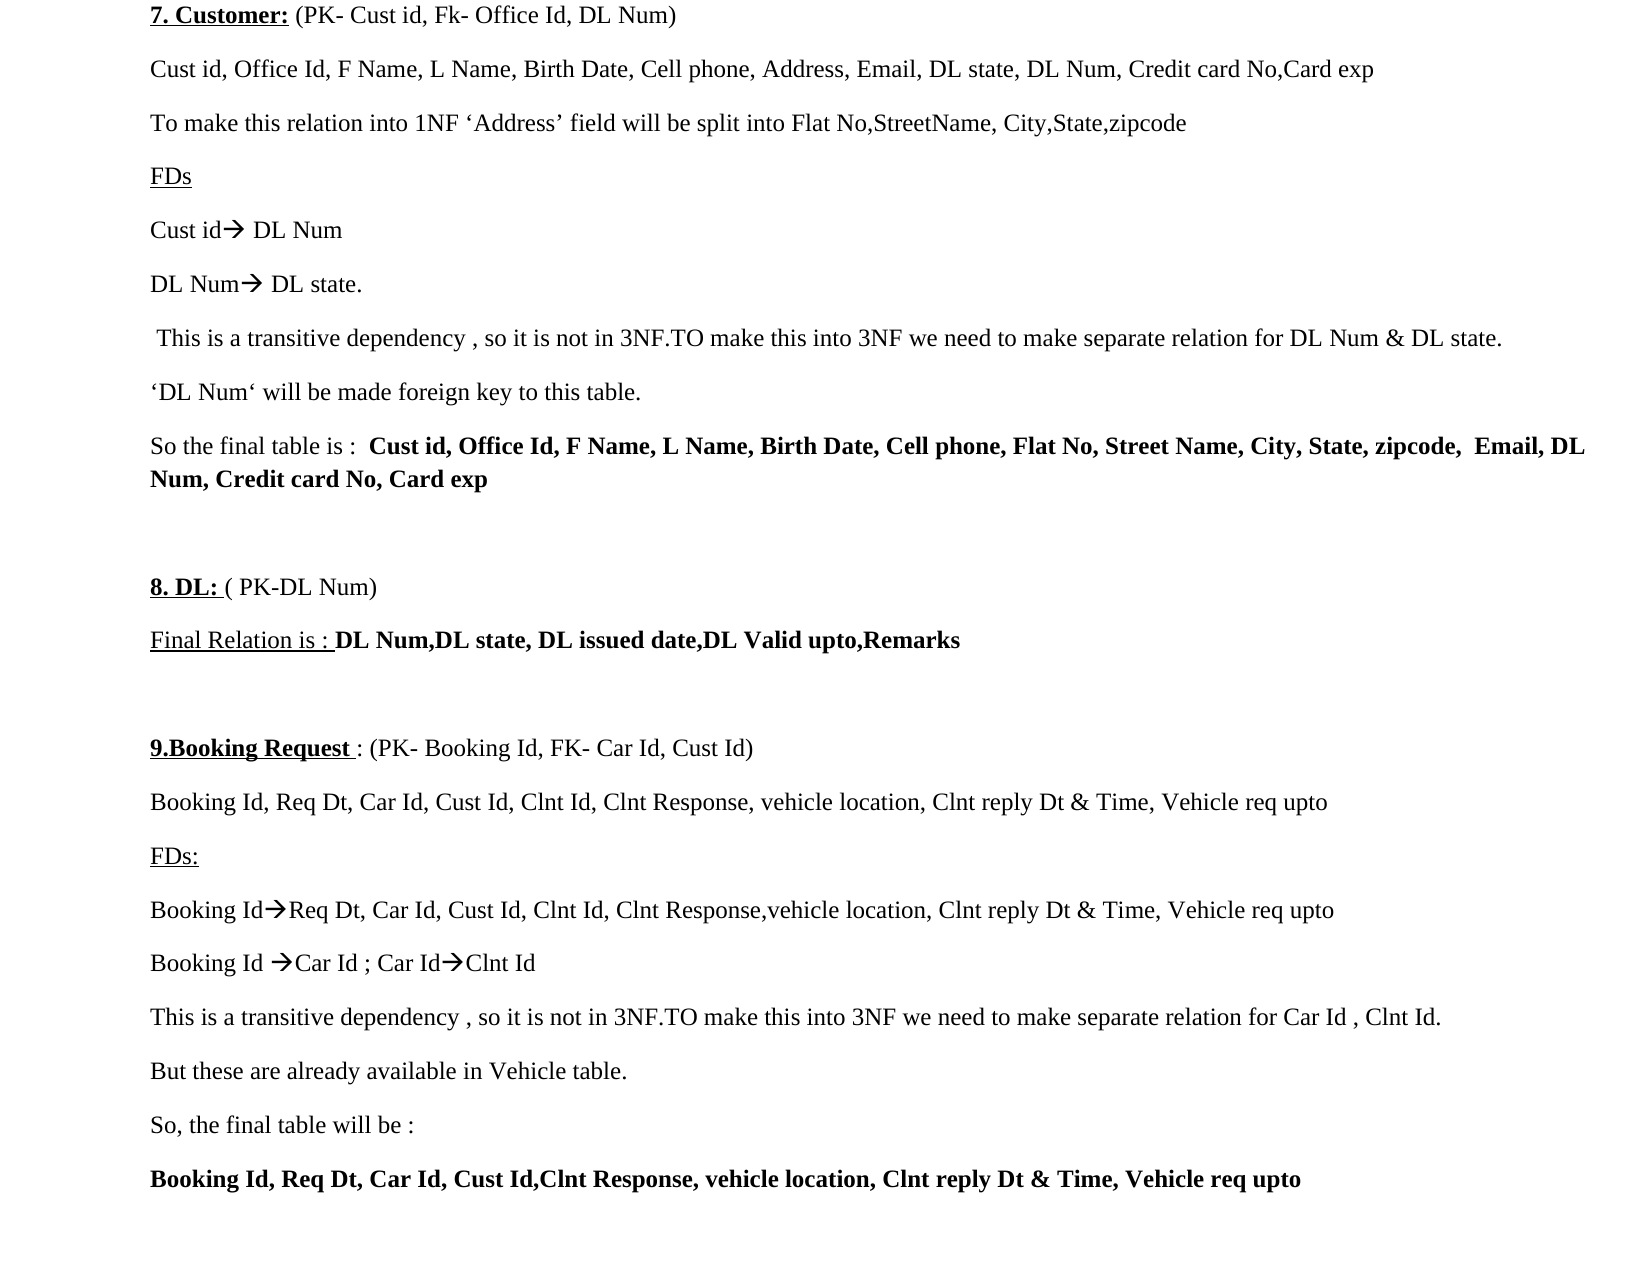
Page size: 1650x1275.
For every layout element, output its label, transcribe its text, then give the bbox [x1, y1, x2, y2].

text DL Num DL state. [150, 269, 1650, 298]
text Booking Id, Req Dt, Car Id, Cust Id,Clnt Response, vehicle location, Clnt reply Dt & Time, Vehicle req upto [150, 1164, 1650, 1193]
text To make this relation into 1NF ‘Address’ field will be split into Flat No,StreetName, City,State,zipcode [150, 108, 1650, 136]
text 7. Customer: (PK- Cust id, Fk- Office Id, DL Num) [150, 0, 1650, 29]
text Booking Id, Req Dt, Car Id, Cust Id, Clnt Id, Clnt Response, vehicle location, Clnt reply Dt & Time, Vehicle req upto [150, 787, 1650, 816]
text Final Relation is : DL Num,DL state, DL issued date,DL Valid upto,Remarks [150, 625, 1650, 654]
text FDs [150, 162, 1650, 190]
text 8. DL: ( PK-DL Num) [150, 572, 1650, 600]
text Cust id DL Num [150, 215, 1650, 244]
text This is a transitive dependency , so it is not in 3NF.TO make this into 3NF we need to make separate relation for Car Id , Clnt Id. [150, 1002, 1650, 1031]
text 9.Booking Request : (PK- Booking Id, FK- Car Id, Cust Id) [150, 733, 1650, 762]
text ‘DL Num‘ will be made foreign key to this table. [150, 377, 1650, 406]
text FDs: [150, 841, 1650, 869]
text But these are already available in Vehicle table. [150, 1056, 1650, 1085]
text So, the final table will be : [150, 1110, 1650, 1139]
text Booking IdReq Dt, Car Id, Cust Id, Clnt Id, Clnt Response,vehicle location, Clnt reply Dt & Time, Vehicle req upto [150, 895, 1650, 923]
text Cust id, Office Id, F Name, L Name, Birth Date, Cell phone, Address, Email, DL state, DL Num, Credit card No,Card exp [150, 54, 1650, 83]
text Booking Id Car Id ; Car IdClnt Id [150, 948, 1650, 977]
text So the final table is : Cust id, Office Id, F Name, L Name, Birth Date, Cell phone, Flat No, Street Name, City, State, zipcode, Email, DL Num, Credit card No, Card exp [150, 431, 1650, 493]
text This is a transitive dependency , so it is not in 3NF.TO make this into 3NF we need to make separate relation for DL Num & DL state. [150, 323, 1650, 352]
